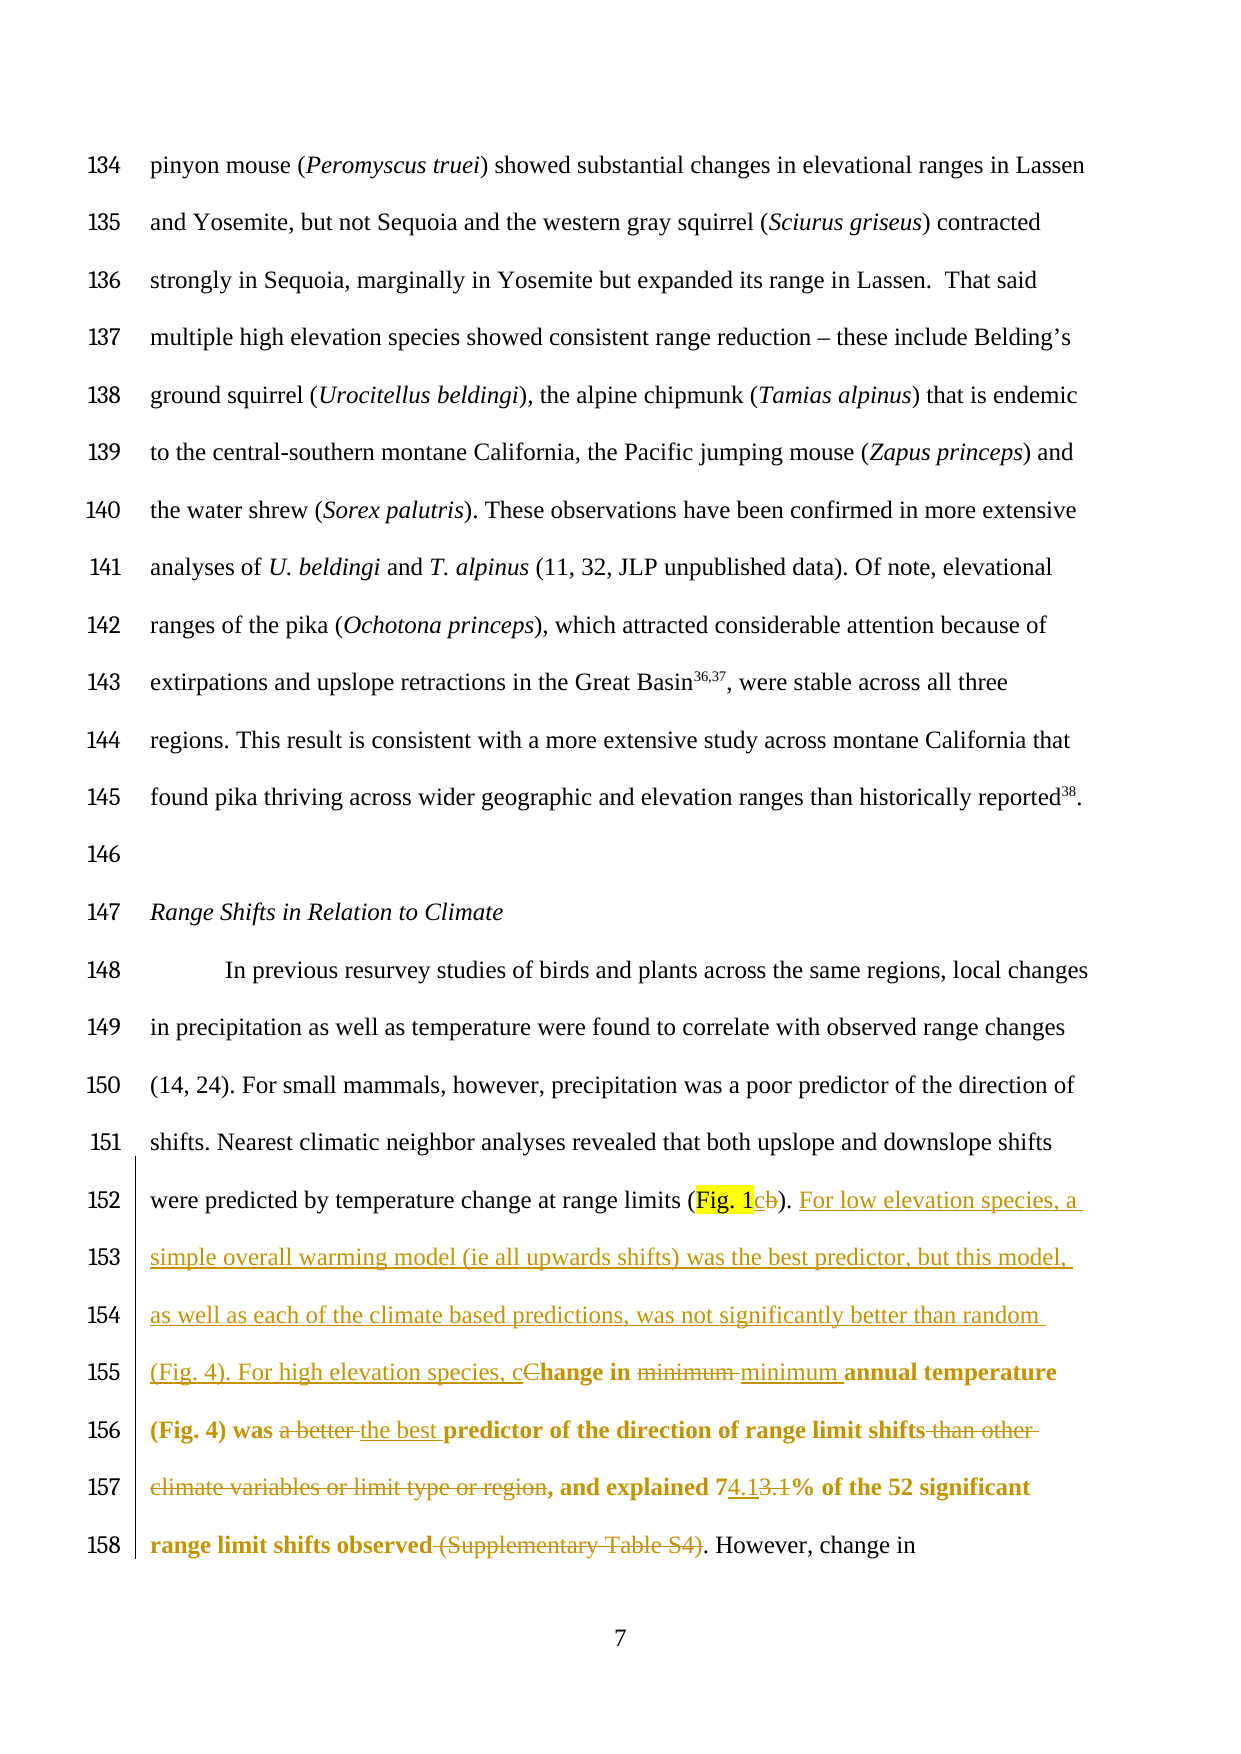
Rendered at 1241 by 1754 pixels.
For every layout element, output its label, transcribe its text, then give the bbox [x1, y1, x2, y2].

text Range Shifts in Relation to Climate [150, 897, 1090, 926]
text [150, 150, 1090, 811]
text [150, 955, 1090, 1559]
